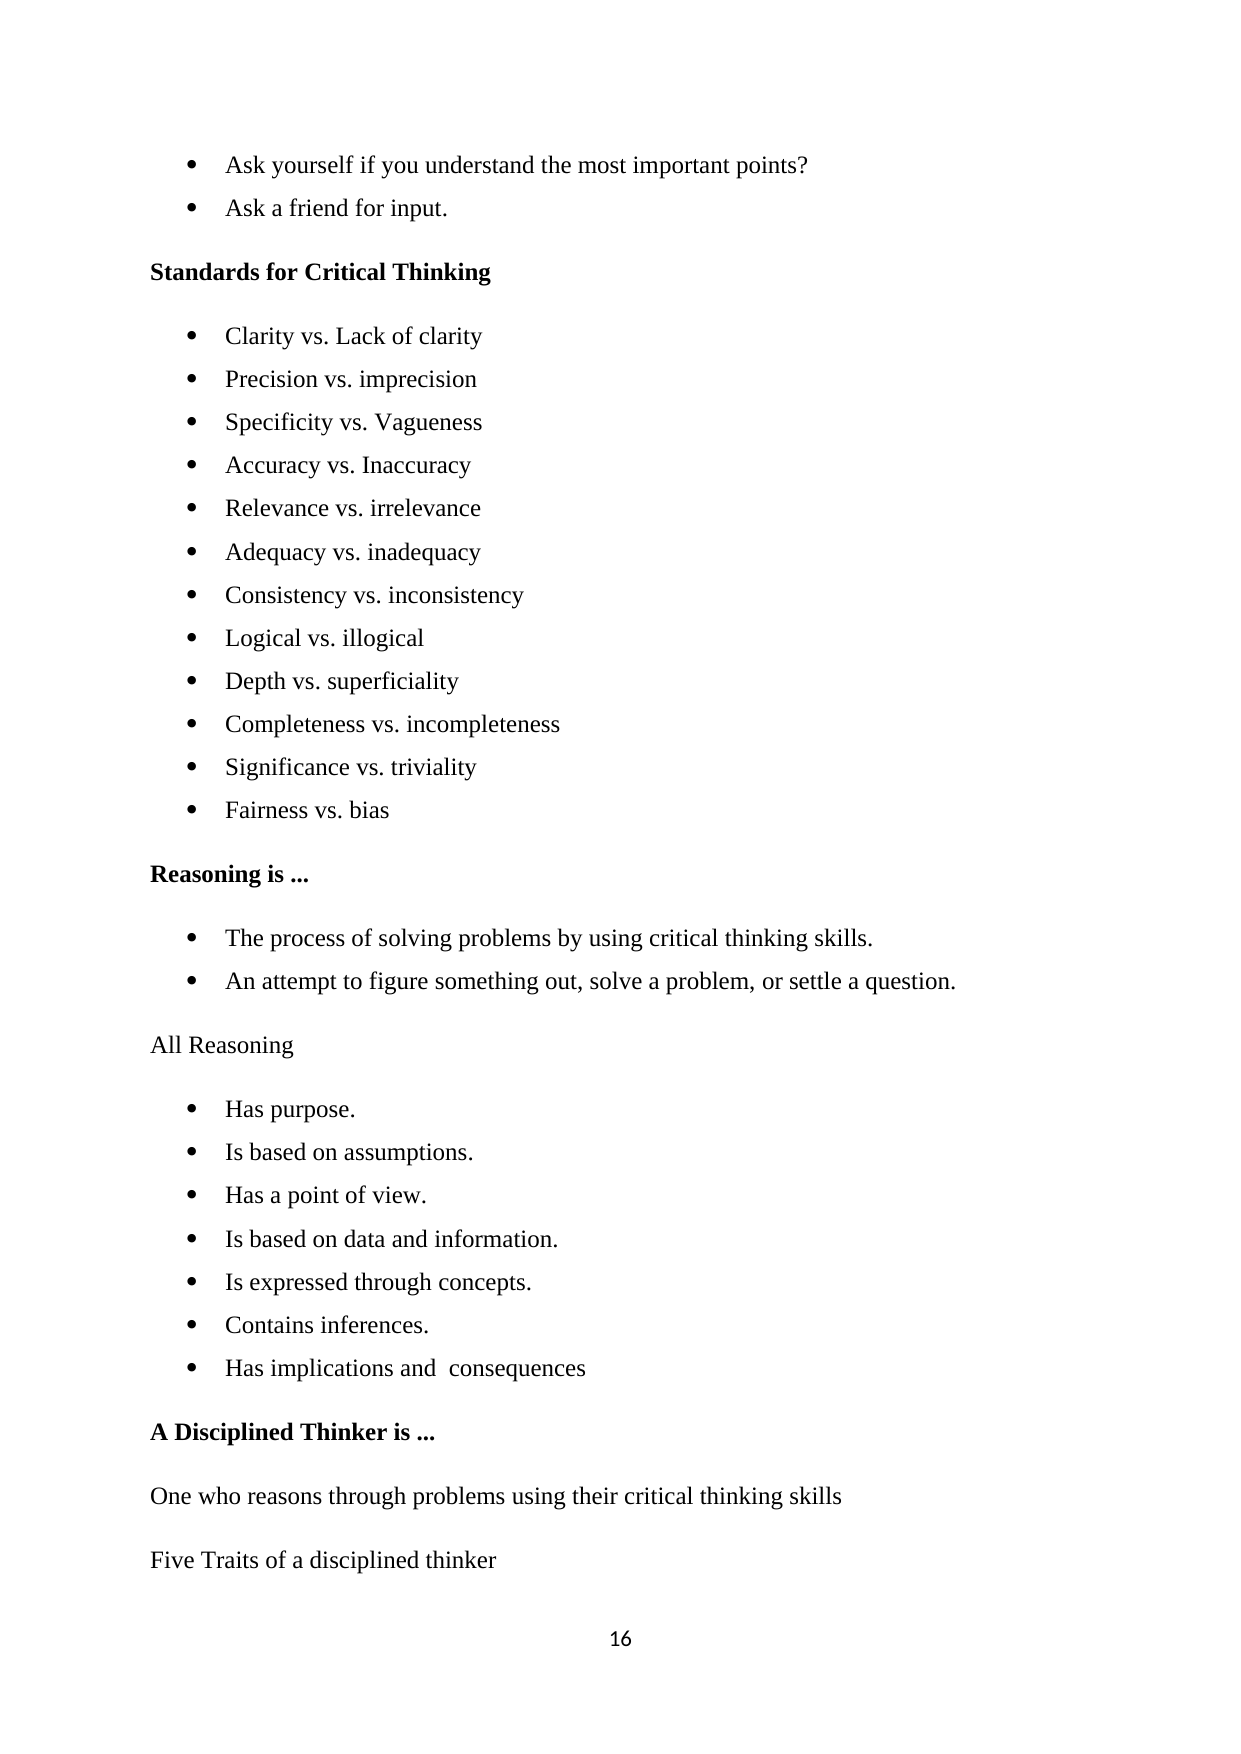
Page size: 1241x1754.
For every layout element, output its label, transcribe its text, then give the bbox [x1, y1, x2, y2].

text Reasoning is ... [150, 859, 1090, 888]
list Precision vs. imprecision [187, 364, 1090, 393]
list Contains inferences. [187, 1310, 1090, 1339]
list Specificity vs. Vagueness [187, 407, 1090, 436]
list Significance vs. triviality [187, 752, 1090, 781]
text All Reasoning [150, 1030, 1090, 1059]
list Is based on data and information. [187, 1224, 1090, 1252]
list Has purpose. [187, 1094, 1090, 1123]
list An attempt to figure something out, solve a problem, or settle a question. [187, 966, 1090, 995]
list Is based on assumptions. [187, 1137, 1090, 1166]
list The process of solving problems by using critical thinking skills. [187, 923, 1090, 952]
list Depth vs. superficiality [187, 666, 1090, 695]
text Five Traits of a disciplined thinker [150, 1545, 1090, 1574]
text Standards for Critical Thinking [150, 257, 1090, 286]
list Logical vs. illogical [187, 623, 1090, 652]
list Relevance vs. irrelevance [187, 493, 1090, 522]
list Ask a friend for input. [187, 193, 1090, 222]
text A Disciplined Thinker is ... [150, 1417, 1090, 1446]
list Clarity vs. Lack of clarity [187, 321, 1090, 350]
list Completeness vs. incompleteness [187, 709, 1090, 738]
list Consistency vs. inconsistency [187, 580, 1090, 608]
text One who reasons through problems using their critical thinking skills [150, 1481, 1090, 1510]
list Is expressed through concepts. [187, 1267, 1090, 1296]
list Accuracy vs. Inaccuracy [187, 450, 1090, 479]
list Has implications and consequences [187, 1353, 1090, 1382]
list Has a point of view. [187, 1181, 1090, 1209]
list Adequacy vs. inadequacy [187, 537, 1090, 565]
list Ask yourself if you understand the most important points? [187, 150, 1090, 179]
list Fairness vs. bias [187, 795, 1090, 824]
